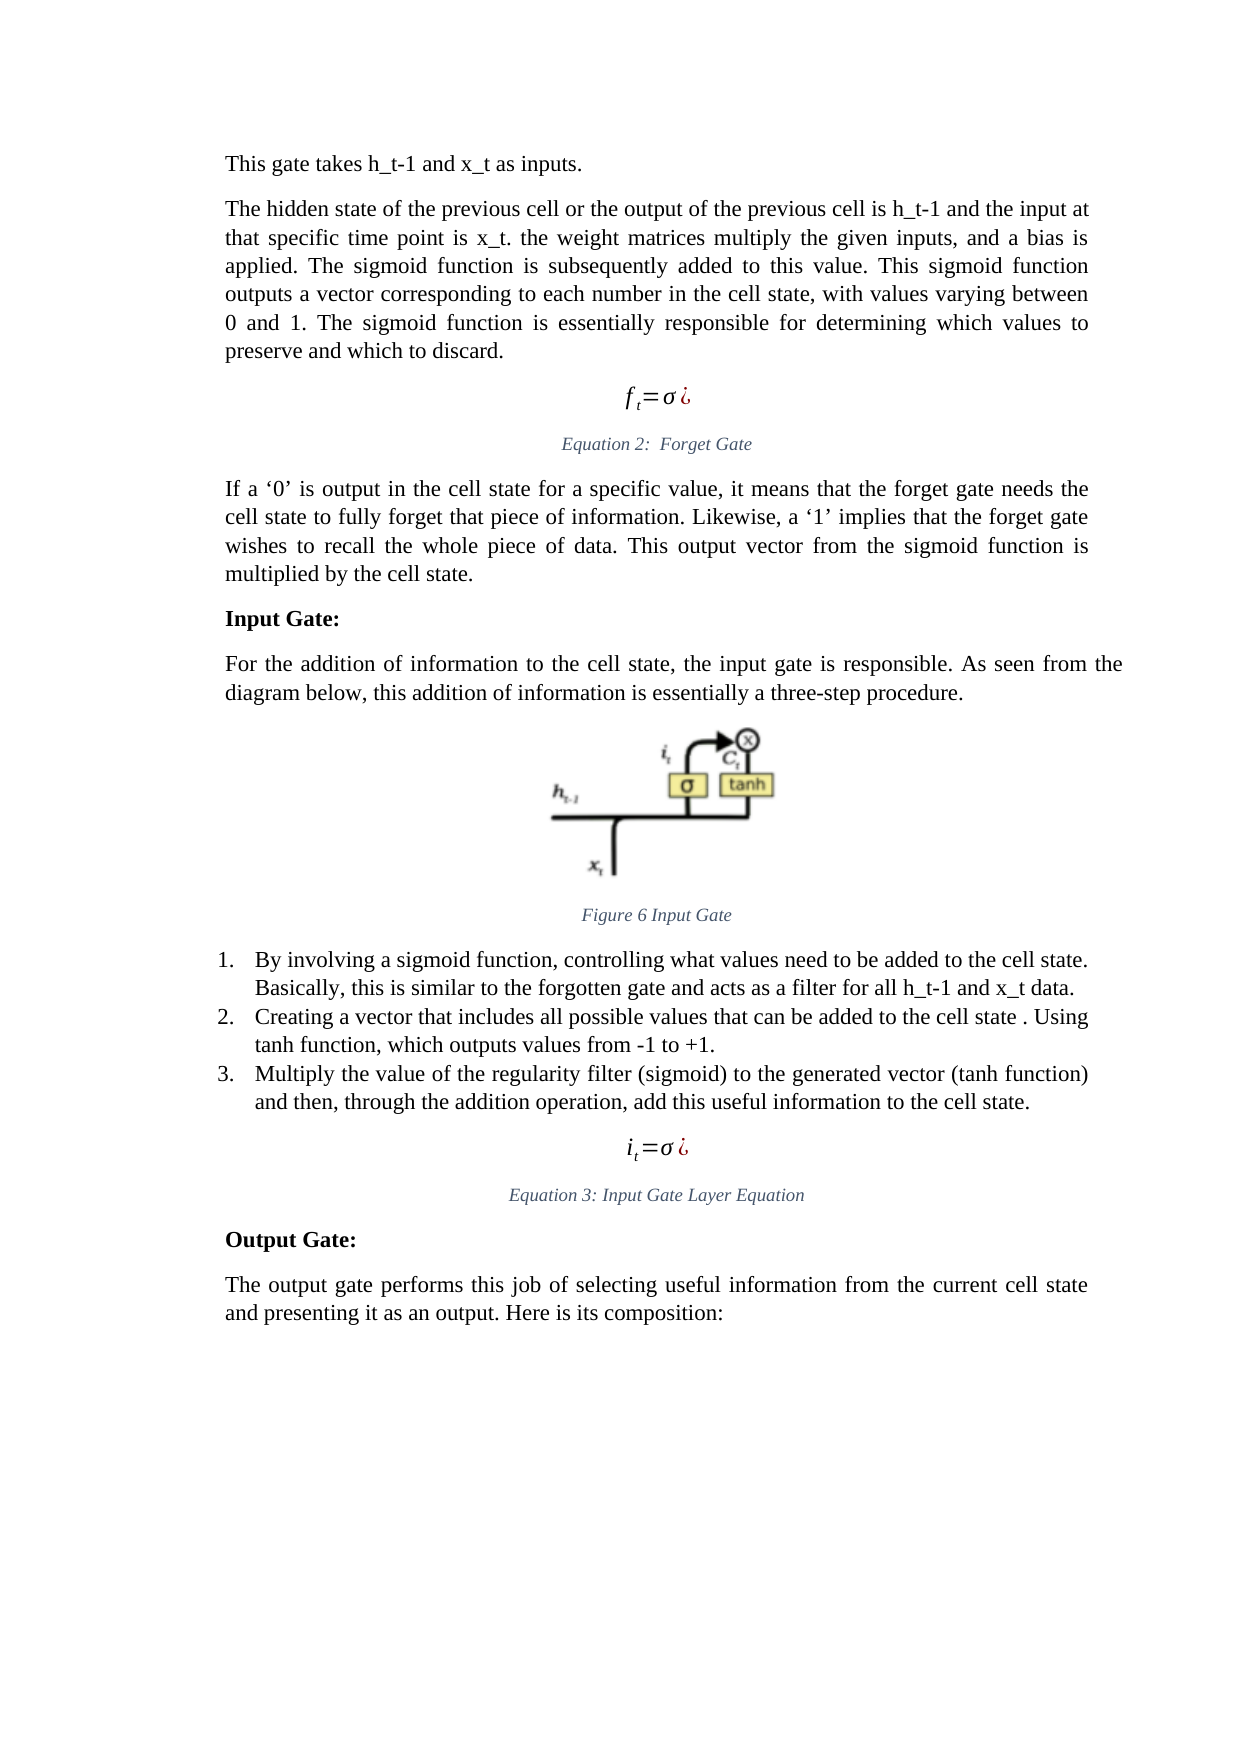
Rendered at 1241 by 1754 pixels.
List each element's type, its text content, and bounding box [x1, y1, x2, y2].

text Output Gate: [225, 1226, 1090, 1252]
list Multiply the value of the regularity filter (sigmoid) to the generated vector (tanh function) and then, through the addition operation, add this useful information to the cell state. [217, 1060, 1090, 1114]
text The hidden state of the previous cell or the output of the previous cell is h_t-1 and the input at that specific time point is x_t. the weight matrices multiply the given inputs, and a bias is applied. The sigmoid function is subsequently added to this value. This sigmoid function outputs a vector corresponding to each number in the cell state, with values varying between 0 and 1. The sigmoid function is essentially responsible for determining which values to preserve and which to discard. [225, 195, 1090, 364]
text For the addition of information to the cell state, the input gate is responsible. As seen from the diagram below, this addition of information is essentially a three-step procedure. [225, 650, 1124, 705]
text The output gate performs this job of selecting useful information from the current cell state and presenting it as an output. Here is its composition: [225, 1271, 1090, 1326]
text Input Gate: [225, 605, 1124, 632]
picture [531, 723, 784, 885]
text Equation 2: Forget Gate [225, 432, 1090, 454]
text If a ‘0’ is output in the cell state for a specific value, it means that the forget gate needs the cell state to fully forget that piece of information. Likewise, a ‘1’ implies that the forget gate wishes to recall the whole piece of data. This output vector from the sigmoid function is multiplied by the cell state. [225, 475, 1090, 587]
text This gate takes h_t-1 and x_t as inputs. [225, 150, 1090, 176]
list By involving a sigmoid function, controlling what values need to be added to the cell state. Basically, this is similar to the forgotten gate and acts as a filter for all h_t-1 and x_t data. [217, 946, 1090, 1001]
list Creating a vector that includes all possible values that can be added to the cell state . Using tanh function, which outputs values from -1 to +1. [217, 1003, 1090, 1058]
text Figure 6 Input Gate [225, 904, 1090, 925]
text Equation 3: Input Gate Layer Equation [225, 1183, 1090, 1205]
